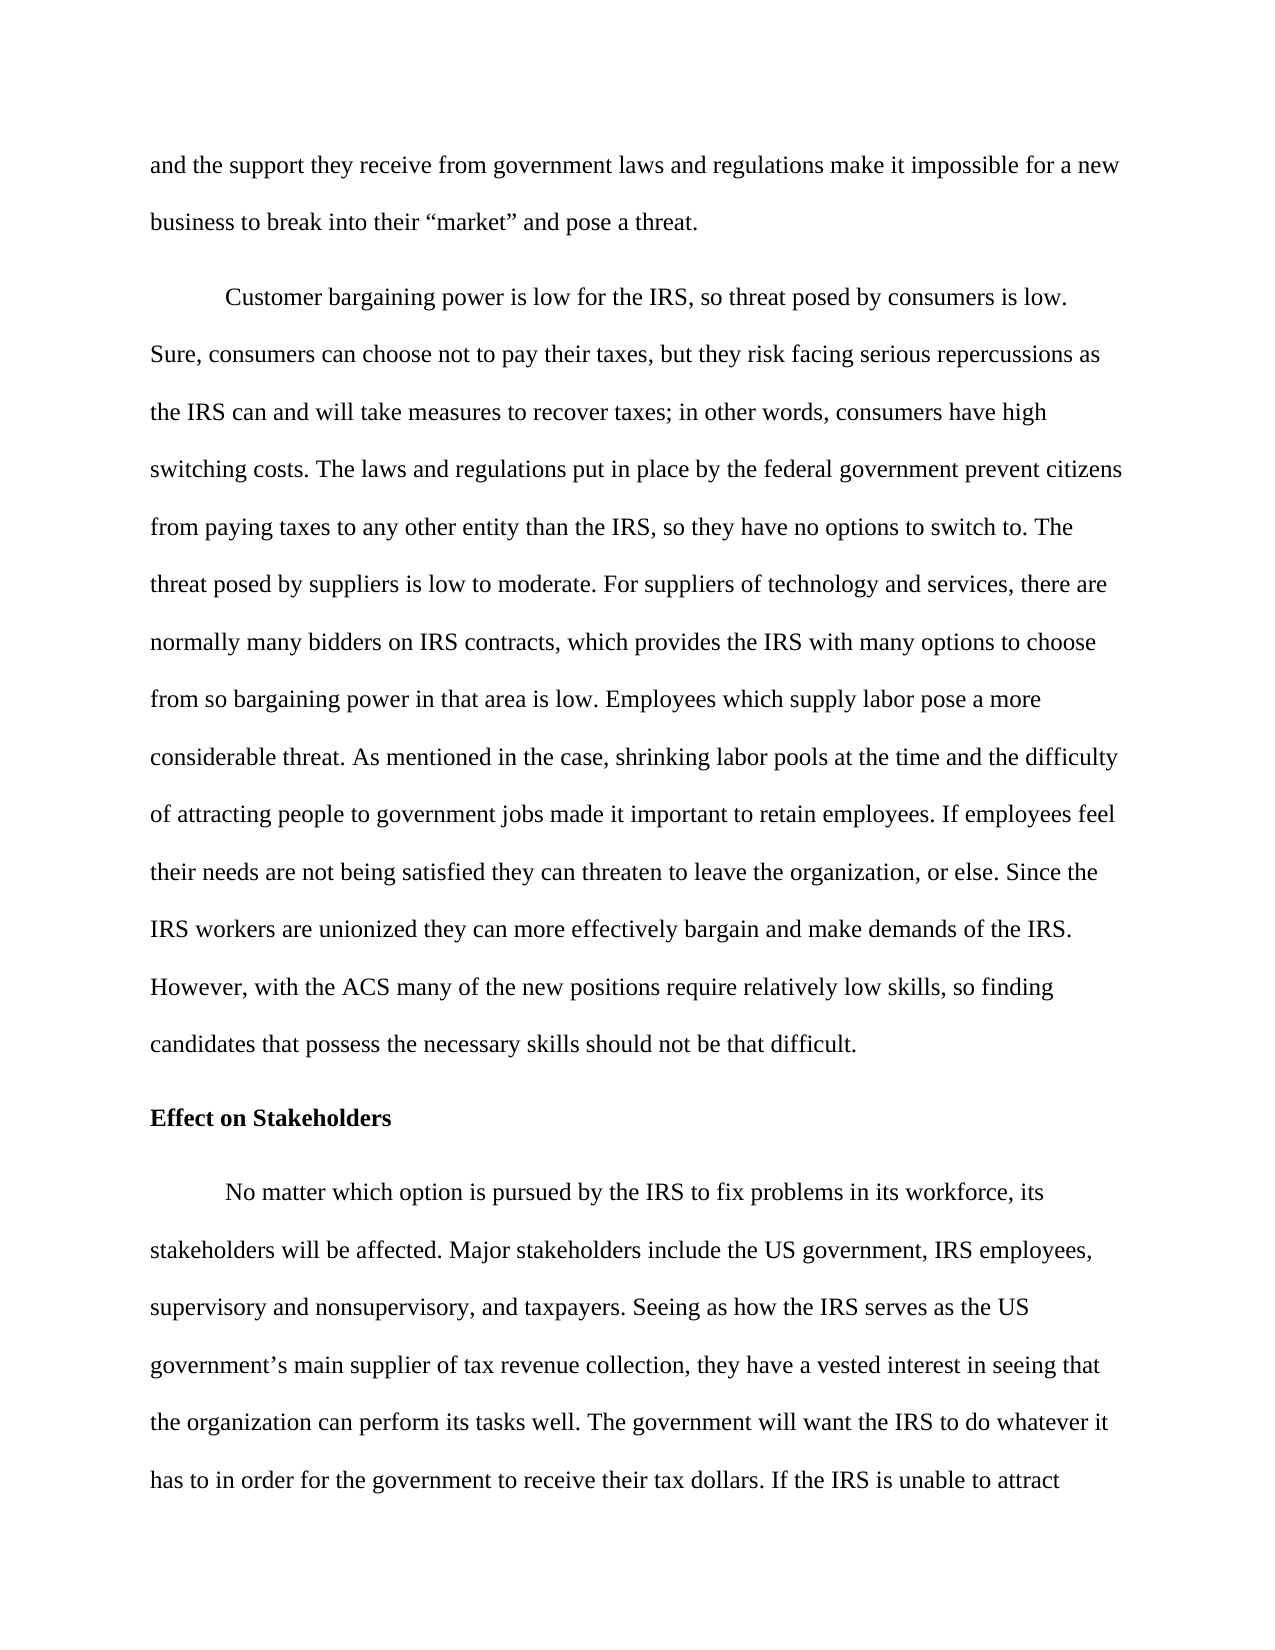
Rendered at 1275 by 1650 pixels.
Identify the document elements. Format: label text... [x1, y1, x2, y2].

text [150, 150, 1125, 236]
text Customer bargaining power is low for the IRS, so threat posed by consumers is low. Sure, consumers can choose not to pay their taxes, but they risk facing serious repercussions as the IRS can and will take measures to recover taxes; in other words, consumers have high switching costs. The laws and regulations put in place by the federal government prevent citizens from paying taxes to any other entity than the IRS, so they have no options to switch to. The threat posed by suppliers is low to moderate. For suppliers of technology and services, there are normally many bidders on IRS contracts, which provides the IRS with many options to choose from so bargaining power in that area is low. Employees which supply labor pose a more considerable threat. As mentioned in the case, shrinking labor pools at the time and the difficulty of attracting people to government jobs made it important to retain employees. If employees feel their needs are not being satisfied they can threaten to leave the organization, or else. Since the IRS workers are unionized they can more effectively bargain and make demands of the IRS. However, with the ACS many of the new positions require relatively low skills, so finding candidates that possess the necessary skills should not be that difficult. [150, 282, 1125, 1058]
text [150, 1177, 1125, 1494]
text Effect on Stakeholders [150, 1103, 1125, 1132]
